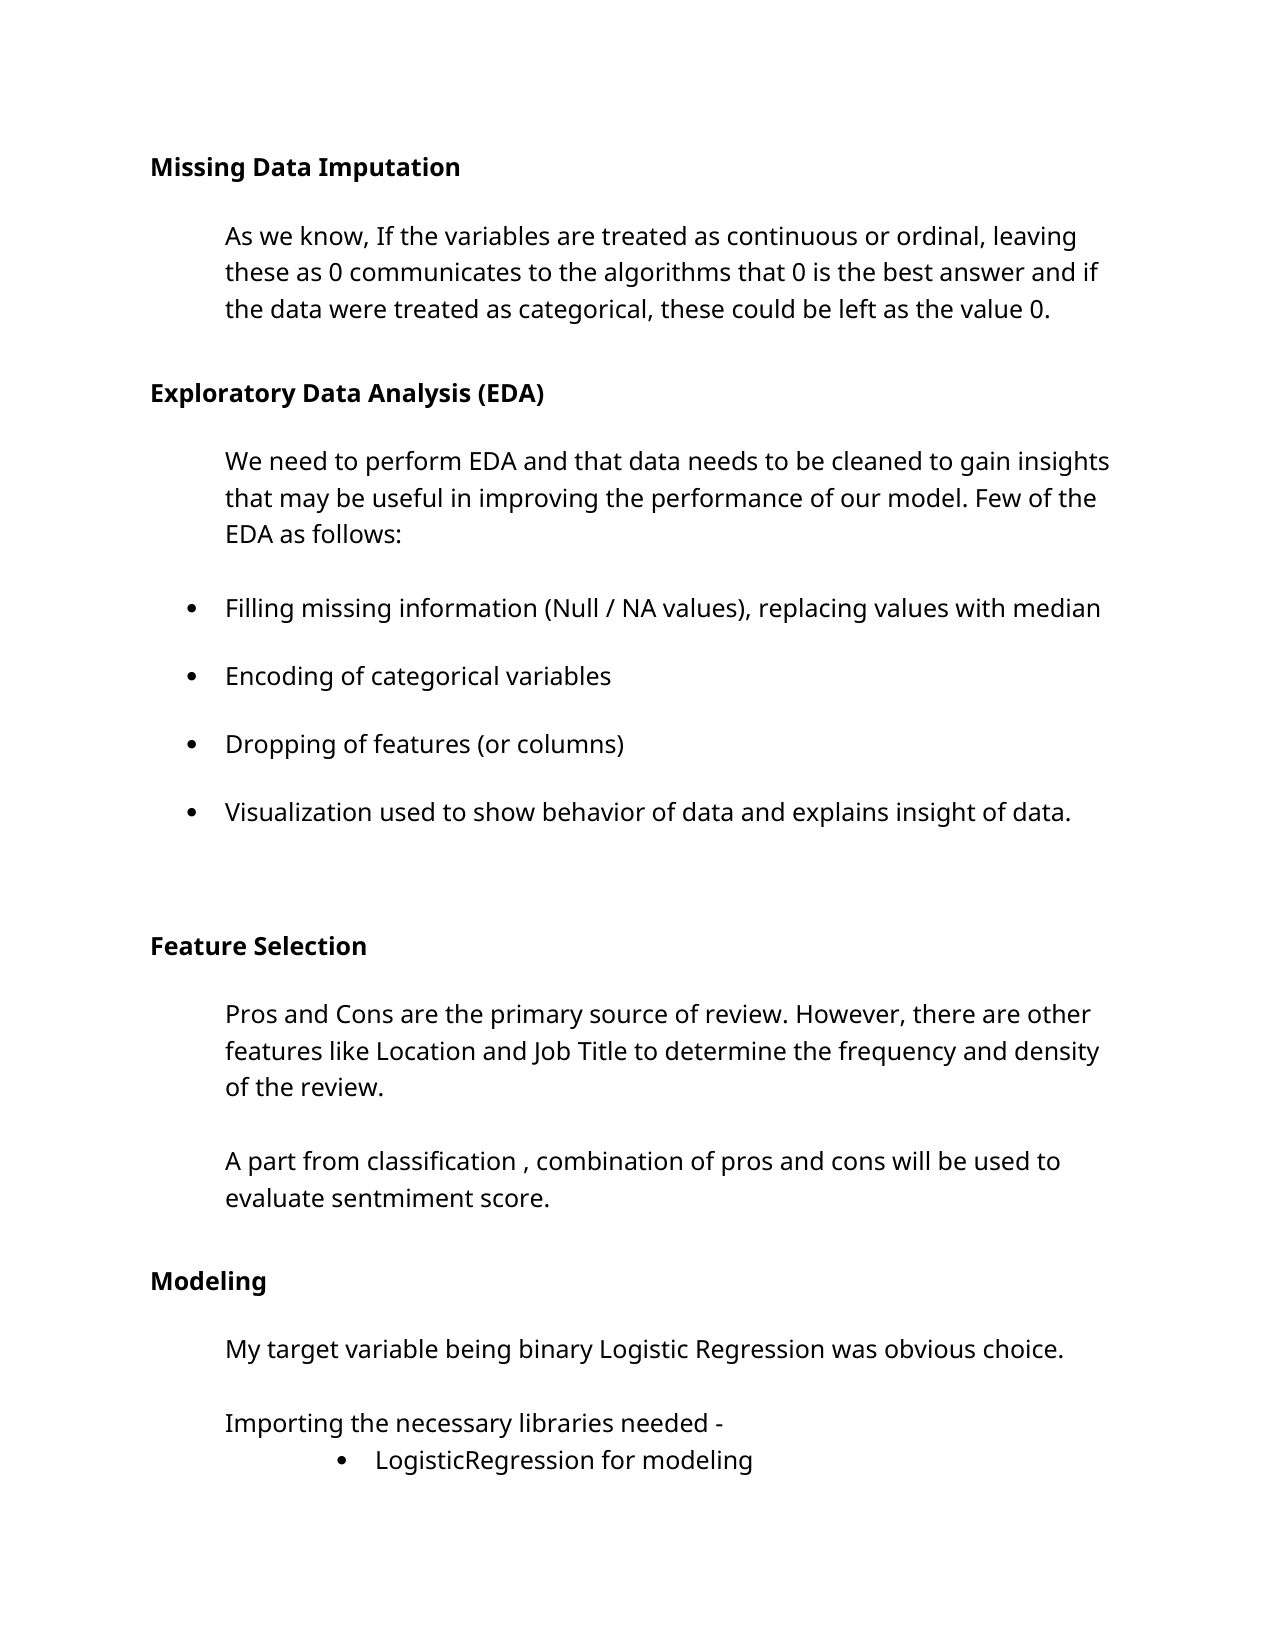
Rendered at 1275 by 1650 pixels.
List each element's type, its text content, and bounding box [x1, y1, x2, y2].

list Encoding of categorical variables [187, 659, 1125, 693]
subtitle Missing Data Imputation [150, 150, 1125, 184]
list A part from classification , combination of pros and cons will be used to evaluate sentmiment score. [225, 1143, 1125, 1214]
subtitle Feature Selection [150, 928, 1125, 962]
list Filling missing information (Null / NA values), replacing values with median [187, 591, 1125, 624]
list We need to perform EDA and that data needs to be cleaned to gain insights that may be useful in improving the performance of our model. Few of the EDA as follows: [225, 443, 1125, 551]
list Pros and Cons are the primary source of review. However, there are other features like Location and Job Title to determine the frequency and density of the review. [225, 996, 1125, 1104]
list Visualization used to show behavior of data and explains insight of data. [187, 795, 1125, 829]
list My target variable being binary Logistic Regression was obvious choice. [225, 1332, 1125, 1366]
list Importing the necessary libraries needed - [225, 1406, 1125, 1439]
subtitle Modeling [150, 1264, 1125, 1298]
list As we know, If the variables are treated as continuous or ordinal, leaving these as 0 communicates to the algorithms that 0 is the best answer and if the data were treated as categorical, these could be left as the value 0. [225, 218, 1125, 326]
list Dropping of features (or columns) [187, 727, 1125, 761]
list LogisticRegression for modeling [337, 1442, 1125, 1476]
subtitle Exploratory Data Analysis (EDA) [150, 375, 1125, 409]
